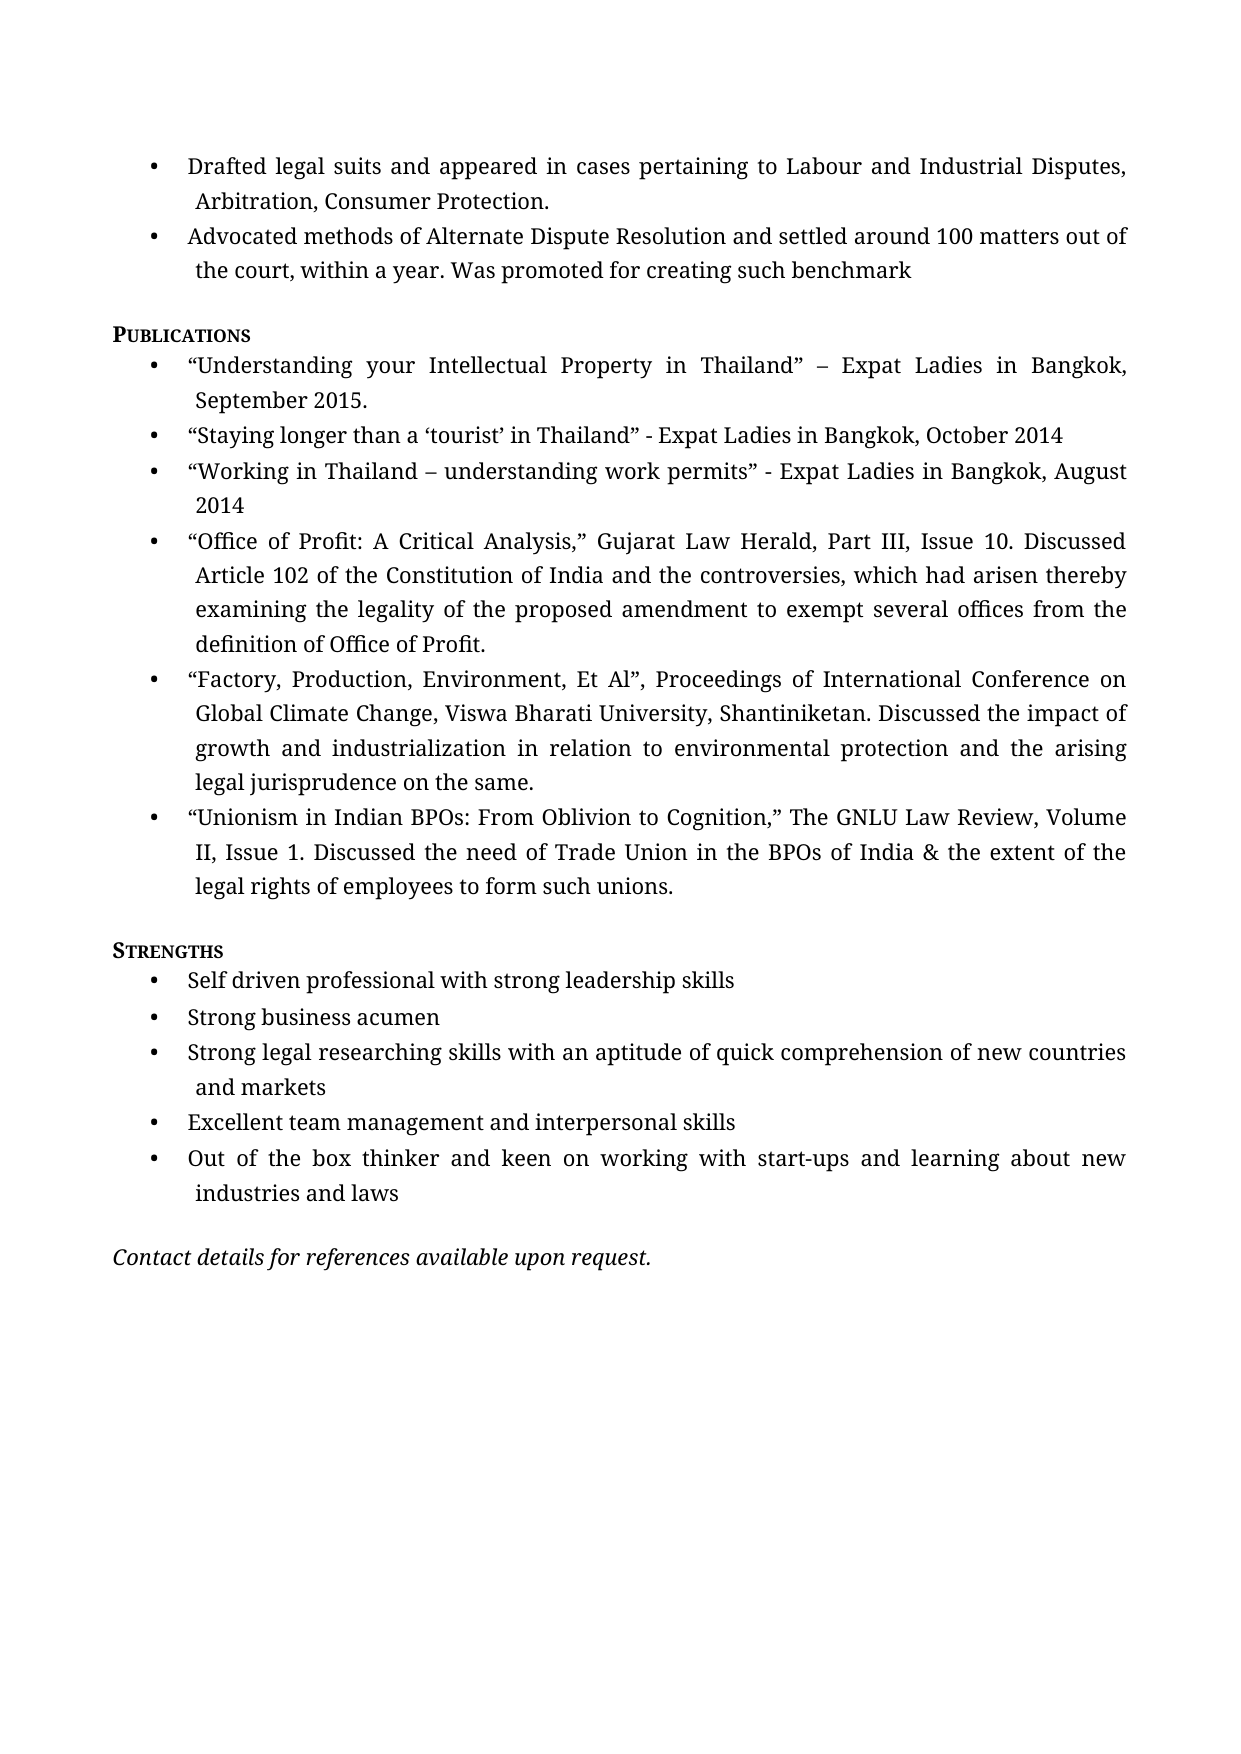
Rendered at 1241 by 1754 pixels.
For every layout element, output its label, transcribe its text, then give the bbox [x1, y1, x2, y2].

list “Office of Profit: A Critical Analysis,” Gujarat Law Herald, Part III, Issue 10. Discussed Article 102 of the Constitution of India and the controversies, which had arisen thereby examining the legality of the proposed amendment to exempt several offices from the definition of Office of Profit. [150, 525, 1128, 658]
list Strong legal researching skills with an aptitude of quick comprehension of new countries and markets [150, 1036, 1128, 1102]
list Out of the box thinker and keen on working with start-ups and learning about new industries and laws [150, 1142, 1128, 1207]
text Contact details for references available upon request. [112, 1242, 1128, 1271]
list “Understanding your Intellectual Property in Thailand” – Expat Ladies in Bangkok, September 2015. [150, 349, 1128, 414]
list “Working in Thailand – understanding work permits” - Expat Ladies in Bangkok, August 2014 [150, 455, 1128, 520]
list Self driven professional with strong leadership skills [150, 964, 1128, 996]
list Advocated methods of Alternate Dispute Resolution and settled around 100 matters out of the court, within a year. Was promoted for creating such benchmark [150, 220, 1128, 285]
subtitle Strengths [112, 935, 1128, 964]
list Strong business acumen [150, 1000, 1128, 1032]
list “Unionism in Indian BPOs: From Oblivion to Cognition,” The GNLU Law Review, Volume II, Issue 1. Discussed the need of Trade Union in the BPOs of India & the extent of the legal rights of employees to form such unions. [150, 801, 1128, 901]
list “Staying longer than a ‘tourist’ in Thailand” - Expat Ladies in Bangkok, October 2014 [150, 419, 1128, 450]
list Drafted legal suits and appeared in cases pertaining to Labour and Industrial Disputes, Arbitration, Consumer Protection. [150, 150, 1128, 215]
subtitle Publications [112, 319, 1128, 349]
list “Factory, Production, Environment, Et Al”, Proceedings of International Conference on Global Climate Change, Viswa Bharati University, Shantiniketan. Discussed the impact of growth and industrialization in relation to environmental protection and the arising legal jurisprudence on the same. [150, 663, 1128, 797]
list Excellent team management and interpersonal skills [150, 1106, 1128, 1137]
